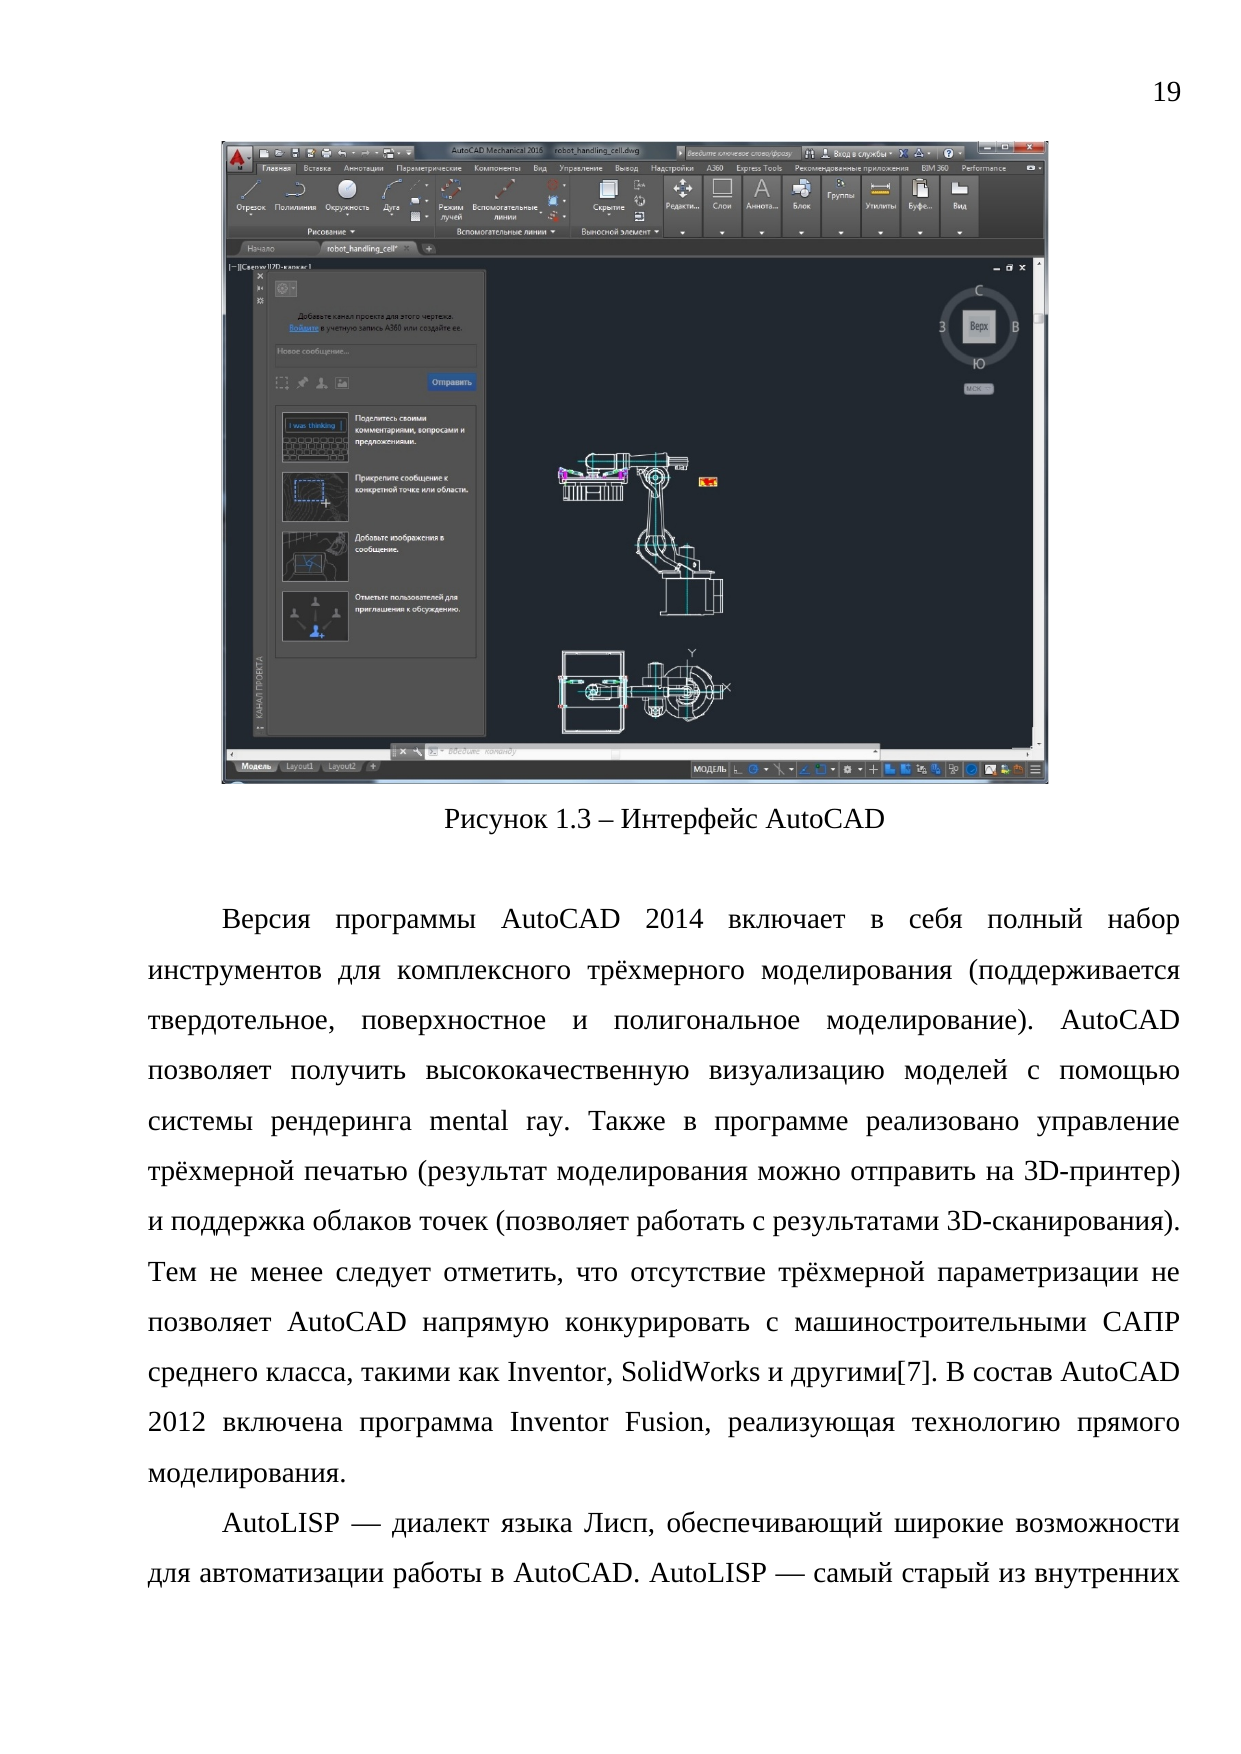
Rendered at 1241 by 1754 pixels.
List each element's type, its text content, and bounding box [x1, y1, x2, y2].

text Рисунок 1.3 – Интерфейс AutoCAD [148, 801, 1181, 834]
picture [221, 141, 1049, 784]
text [148, 1505, 1181, 1589]
text Версия программы AutoCAD 2014 включает в себя полный набор инструментов для комплексного трёхмерного моделирования (поддерживается твердотельное, поверхностное и полигональное моделирование). AutoCAD позволяет получить высококачественную визуализацию моделей с помощью системы рендеринга mental ray. Также в программе реализовано управление трёхмерной печатью (результат моделирования можно отправить на 3D-принтер) и поддержка облаков точек (позволяет работать с результатами 3D-сканирования). Тем не менее следует отметить, что отсутствие трёхмерной параметризации не позволяет AutoCAD напрямую конкурировать с машиностроительными САПР среднего класса, такими как Inventor, SolidWorks и другими[7]. В состав AutoCAD 2012 включена программа Inventor Fusion, реализующая технологию прямого моделирования. [148, 901, 1181, 1488]
